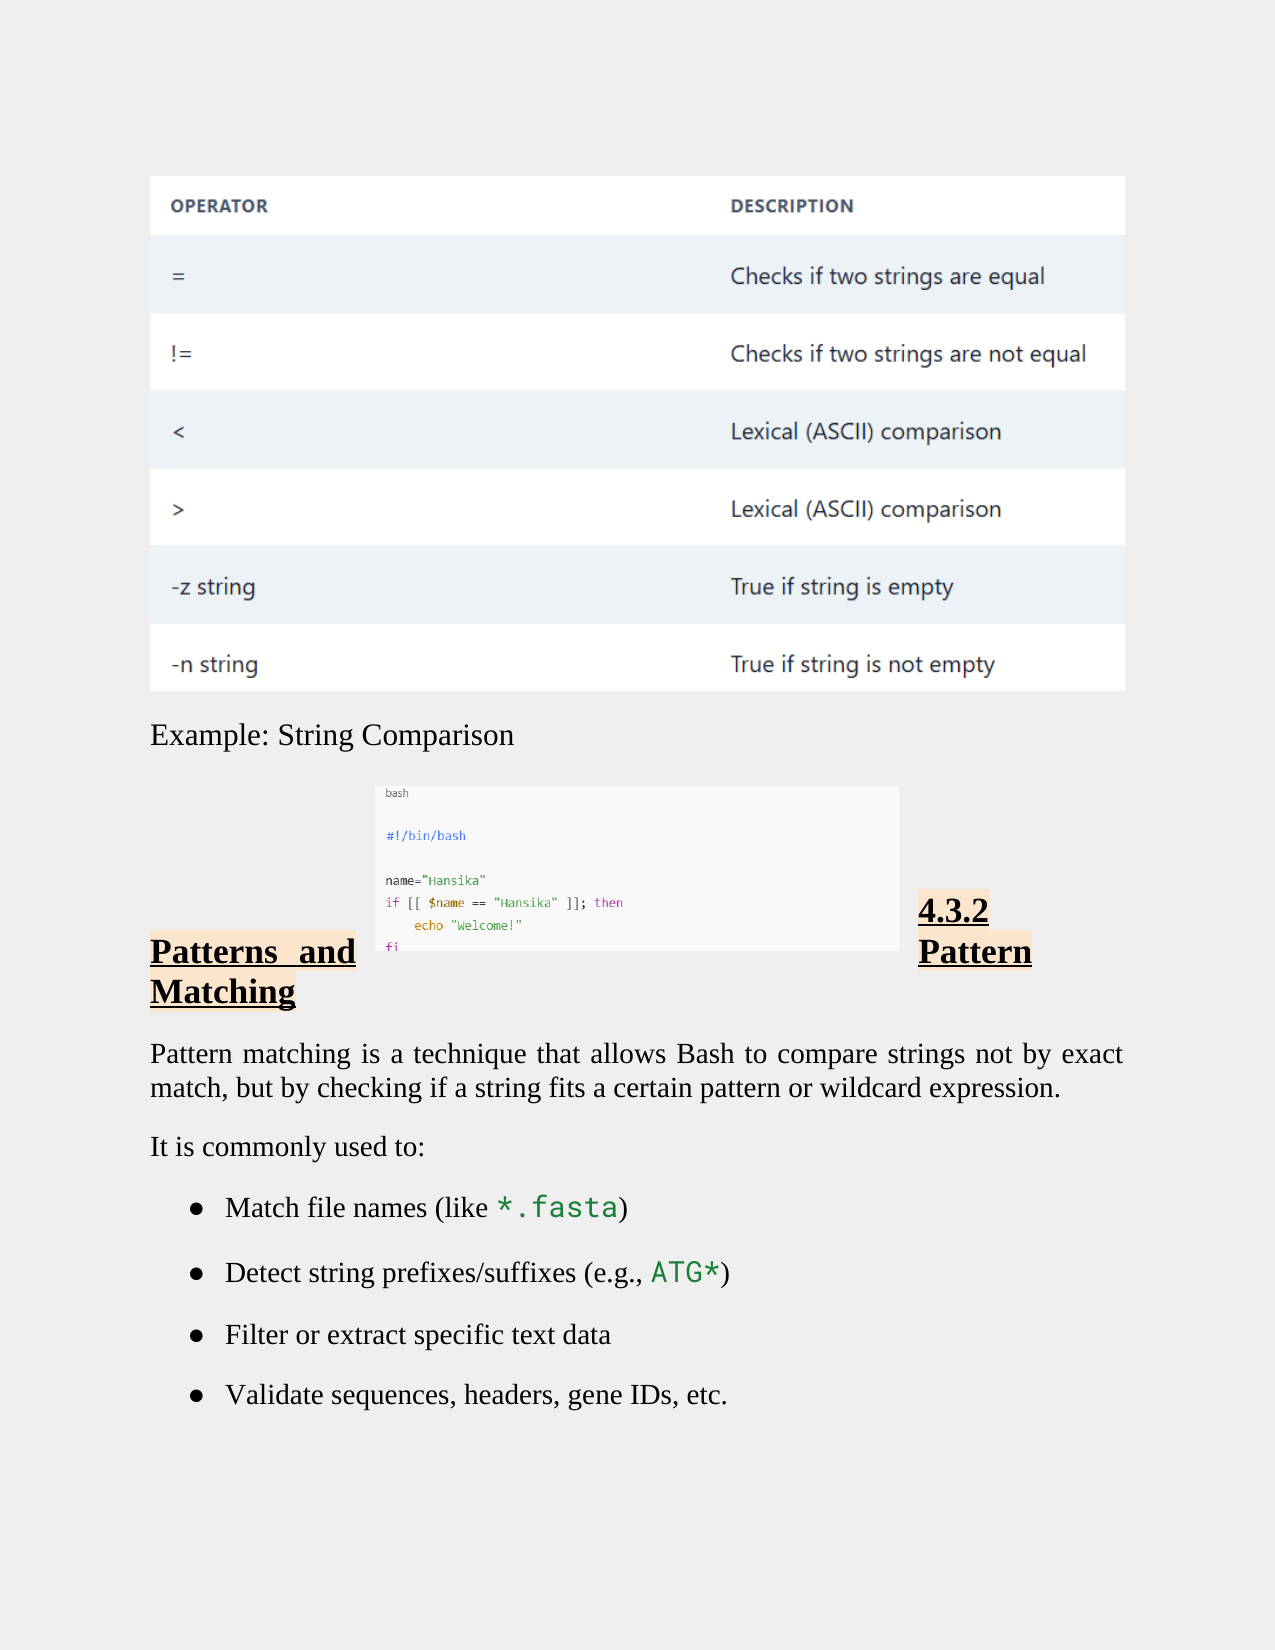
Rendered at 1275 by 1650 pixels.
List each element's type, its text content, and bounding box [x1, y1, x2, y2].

text 4.3.2 Patterns and Pattern Matching [150, 889, 1125, 1012]
text It is commonly used to: [150, 1129, 1125, 1162]
text Example: String Comparison [150, 716, 1125, 752]
picture [375, 786, 900, 951]
list Match file names (like *.fasta) [187, 1187, 1125, 1252]
picture [150, 176, 1125, 691]
list Filter or extract specific text data [187, 1317, 1125, 1377]
list Validate sequences, headers, gene IDs, etc. [187, 1377, 1125, 1437]
list Detect string prefixes/suffixes (e.g., ATG*) [187, 1252, 1125, 1317]
text Pattern matching is a technique that allows Bash to compare strings not by exact match, but by checking if a string fits a certain pattern or wildcard expression. [150, 1037, 1125, 1104]
